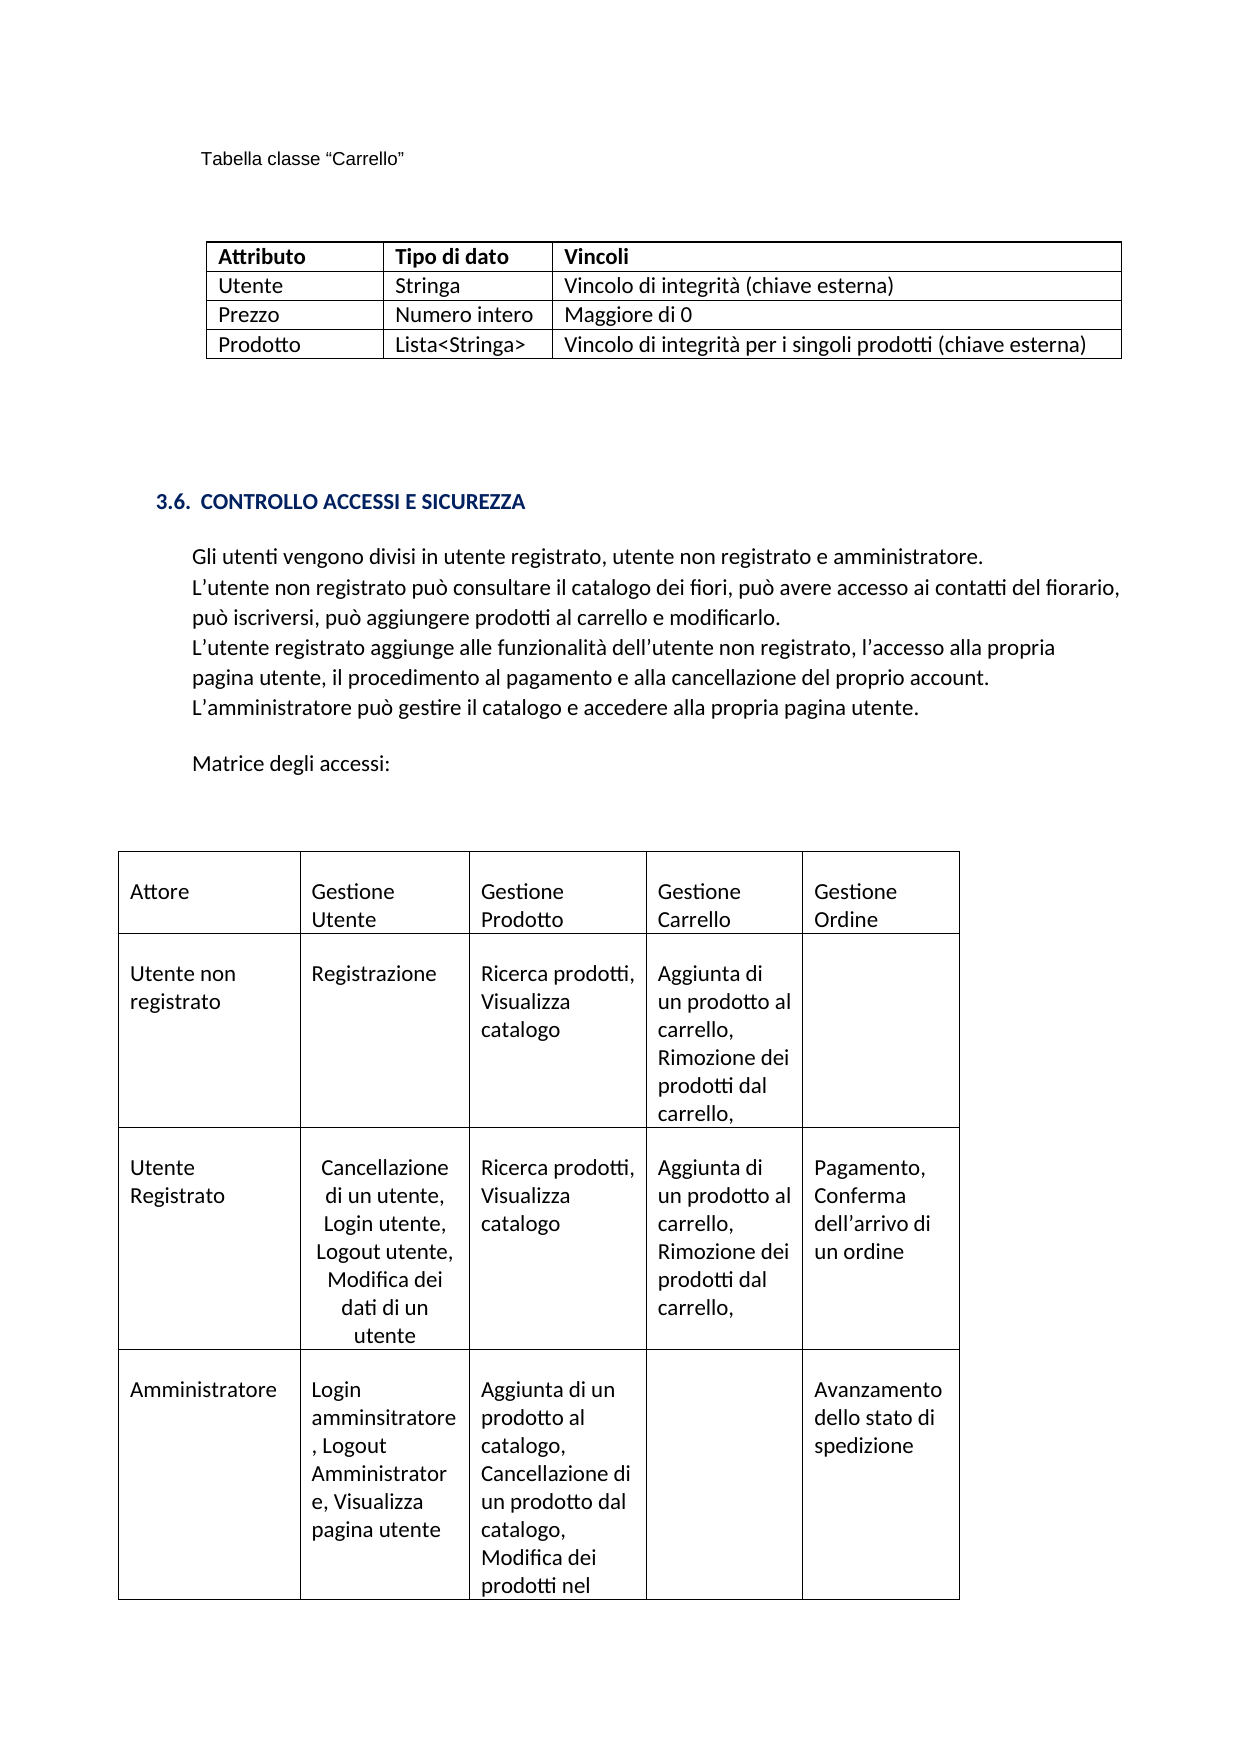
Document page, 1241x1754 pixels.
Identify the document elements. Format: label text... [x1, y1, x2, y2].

table_header Attore [119, 852, 300, 933]
table_cell Prezzo [207, 301, 383, 329]
table_cell Lista<Stringa> [384, 330, 552, 358]
table_header Tipo di dato [384, 243, 552, 271]
table_cell Aggiunta di un prodotto al carrello, Rimozione dei prodotti dal carrello, [647, 1128, 802, 1349]
table_cell Ricerca prodotti, Visualizza catalogo [470, 1128, 646, 1349]
table_cell Amministratore [119, 1350, 300, 1599]
table_cell Utente non registrato [119, 934, 300, 1127]
table_cell Registrazione [301, 934, 469, 1127]
table_cell Utente [207, 272, 383, 299]
list CONTROLLO ACCESSI E SICUREZZA [156, 487, 1122, 515]
table_header Vincoli [553, 243, 1121, 271]
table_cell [803, 1350, 959, 1599]
table_cell [647, 1350, 802, 1599]
table_cell Stringa [384, 272, 552, 299]
table_header Gestione Carrello [647, 852, 802, 933]
table_cell Vincolo di integrità per i singoli prodotti (chiave esterna) [553, 330, 1121, 358]
table_cell Utente Registrato [119, 1128, 300, 1349]
text Gli utenti vengono divisi in utente registrato, utente non registrato e amministratore. L’utente non registrato può consultare il catalogo dei fiori, può avere accesso ai contatti del fiorario, può iscriversi, può aggiungere prodotti al carrello e modificarlo. L’utente registrato aggiunge alle funzionalità dell’utente non registrato, l’accesso alla propria pagina utente, il procedimento al pagamento e alla cancellazione del proprio account. L’amministratore può gestire il catalogo e accedere alla propria pagina utente. [192, 542, 1122, 721]
table_cell Maggiore di 0 [553, 301, 1121, 329]
table_header Gestione Prodotto [470, 852, 646, 933]
table_cell Cancellazione di un utente, Login utente, Logout utente, Modifica dei dati di un utente [301, 1128, 469, 1349]
table_cell Pagamento, Conferma dell’arrivo di un ordine [803, 1128, 959, 1349]
table_cell Numero intero [384, 301, 552, 329]
table_header Gestione Ordine [803, 852, 959, 933]
table_cell Ricerca prodotti, Visualizza catalogo [470, 934, 646, 1127]
table_header Gestione Utente [301, 852, 469, 933]
table_cell Prodotto [207, 330, 383, 358]
text Tabella classe “Carrello” [201, 148, 1122, 223]
text Matrice degli accessi: [192, 749, 1122, 777]
table_cell Vincolo di integrità (chiave esterna) [553, 272, 1121, 299]
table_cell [301, 1350, 469, 1599]
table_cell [470, 1350, 646, 1599]
table_cell [803, 934, 959, 1127]
table_cell Aggiunta di un prodotto al carrello, Rimozione dei prodotti dal carrello, [647, 934, 802, 1127]
table_header Attributo [207, 243, 383, 271]
